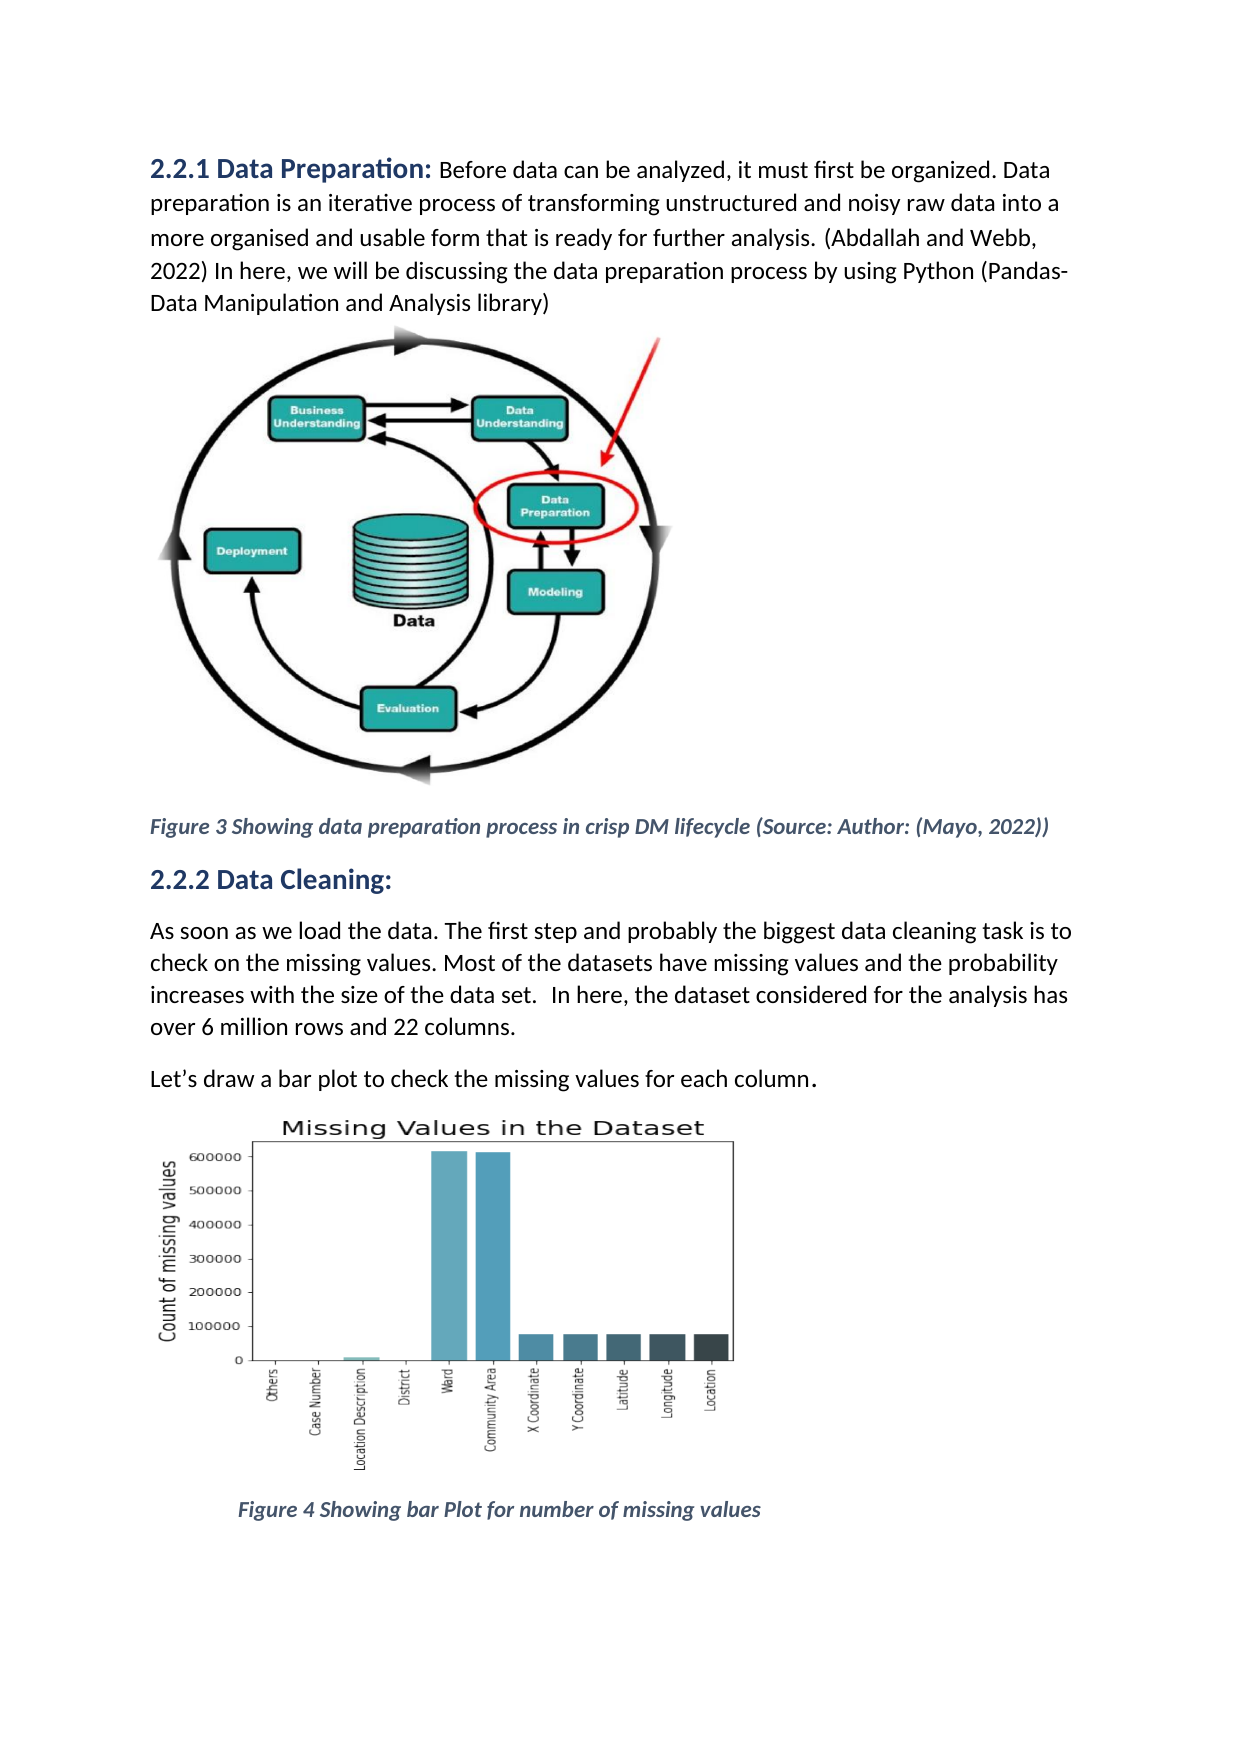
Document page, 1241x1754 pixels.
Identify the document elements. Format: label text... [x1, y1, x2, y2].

text Figure 3 Showing data preparation process in crisp DM lifecycle (Source: Author: (Mayo, 2022)) [150, 812, 1090, 840]
text As soon as we load the data. The first step and probably the biggest data cleaning task is to check on the missing values. Most of the datasets have missing values and the probability increases with the size of the data set. In here, the dataset considered for the analysis has over 6 million rows and 22 columns. [150, 915, 1090, 1041]
text 2.2.2 Data Cleaning: [150, 861, 1090, 896]
picture [150, 1113, 743, 1477]
text Let’s draw a bar plot to check the missing values for each column. [150, 1059, 1090, 1095]
picture [179, 347, 650, 766]
text Figure 4 Showing bar Plot for number of missing values [150, 1495, 1090, 1523]
